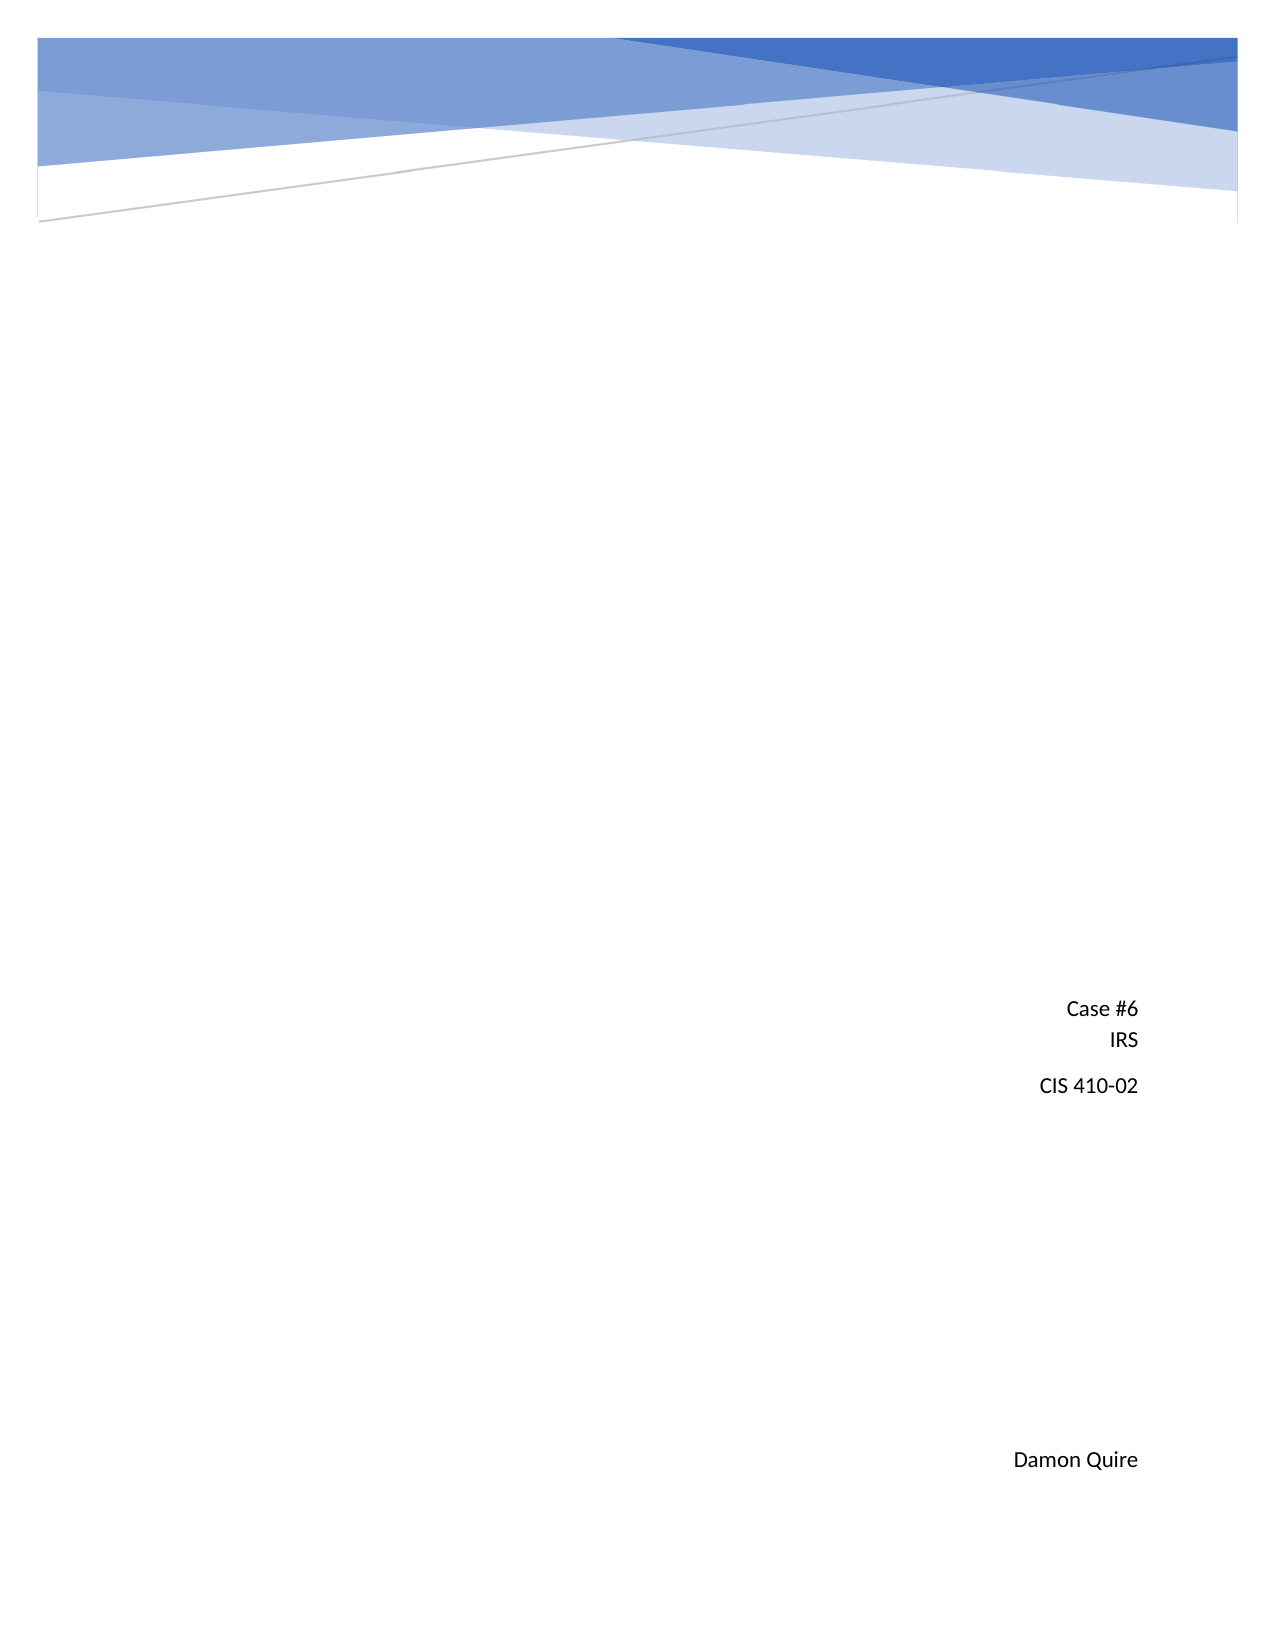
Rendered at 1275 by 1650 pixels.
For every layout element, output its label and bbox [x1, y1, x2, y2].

picture [37, 37, 1238, 238]
